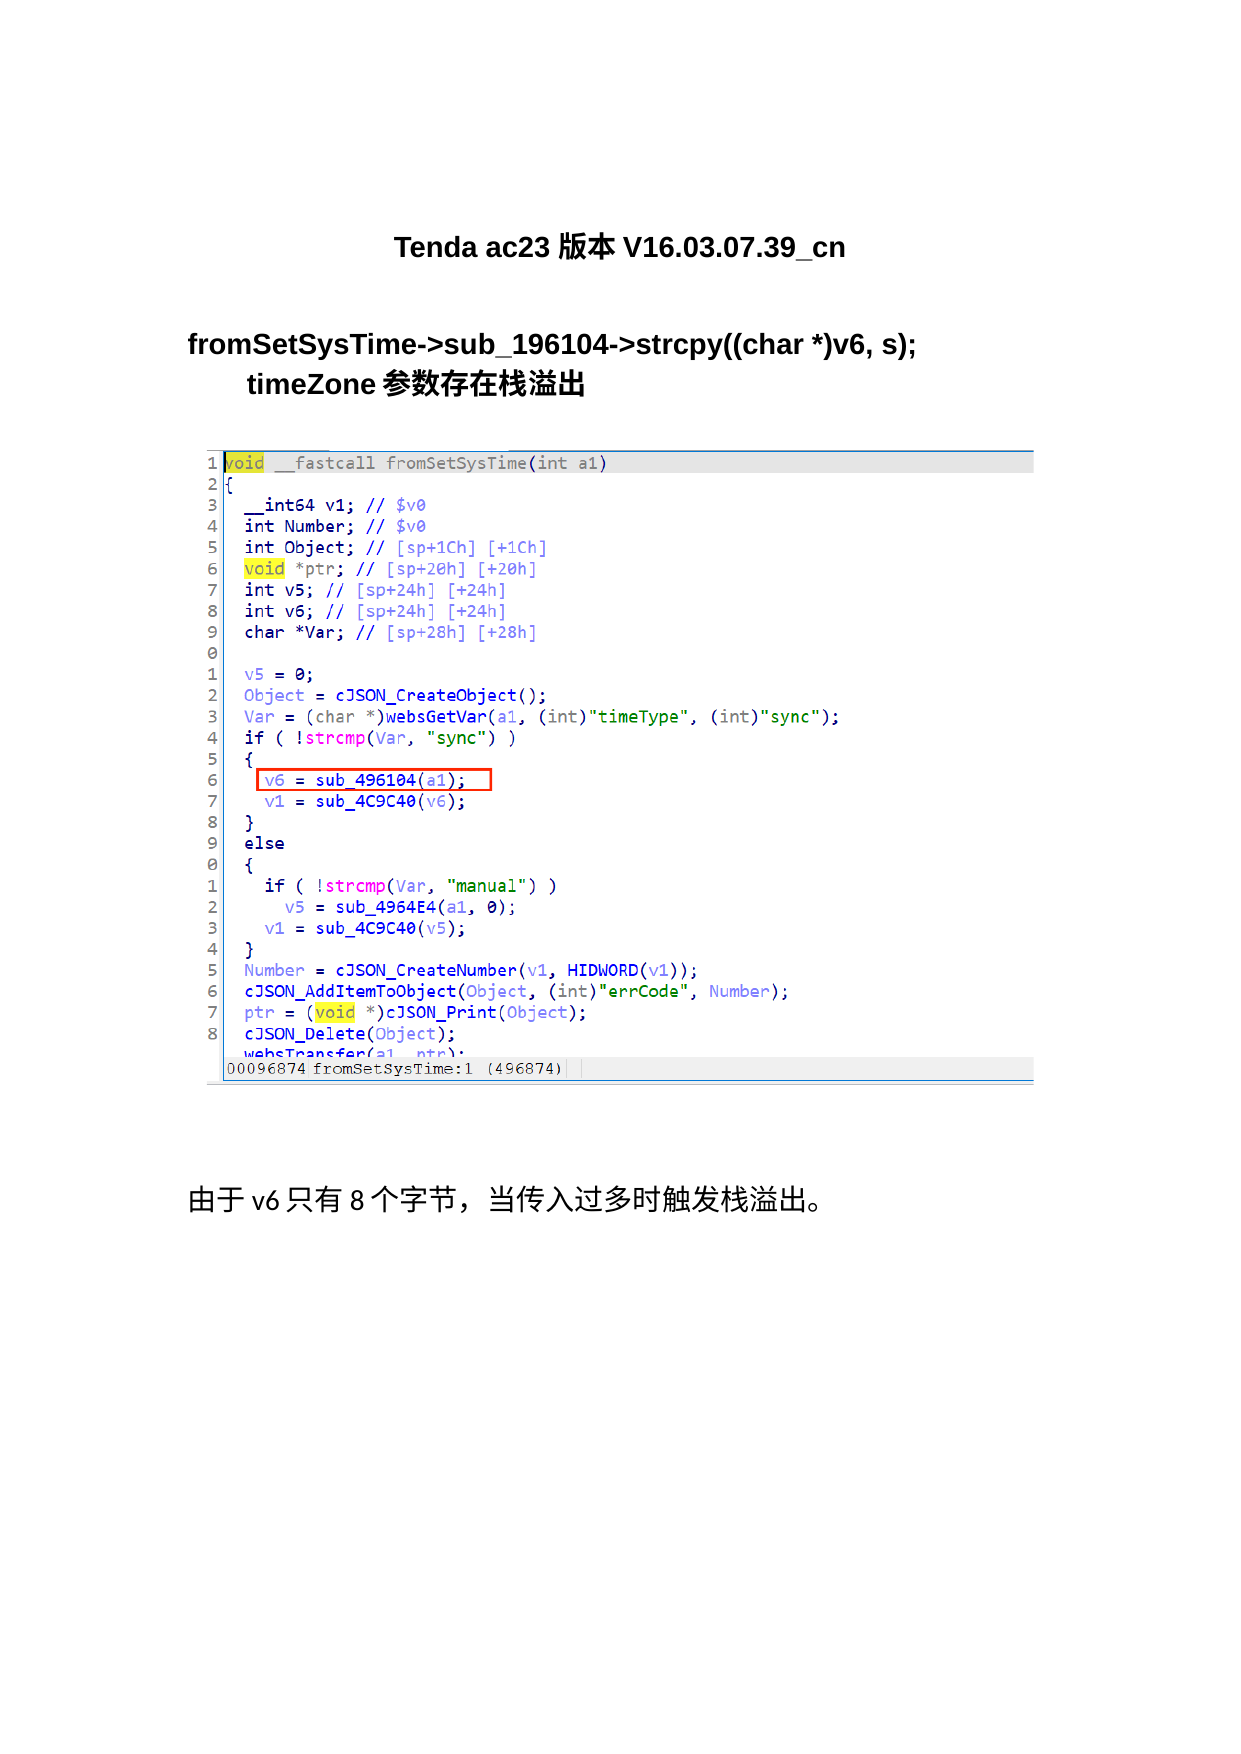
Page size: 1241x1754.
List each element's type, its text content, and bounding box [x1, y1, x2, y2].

picture [206, 450, 1034, 1085]
text 由于v6只有8个字节，当传入过多时触发栈溢出。 [187, 1166, 1053, 1231]
subtitle fromSetSysTime->sub_196104->strcpy((char *)v6, s); timeZone参数存在栈溢出 [187, 327, 1053, 403]
subtitle Tenda ac23 版本V16.03.07.39_cn [187, 212, 1053, 277]
